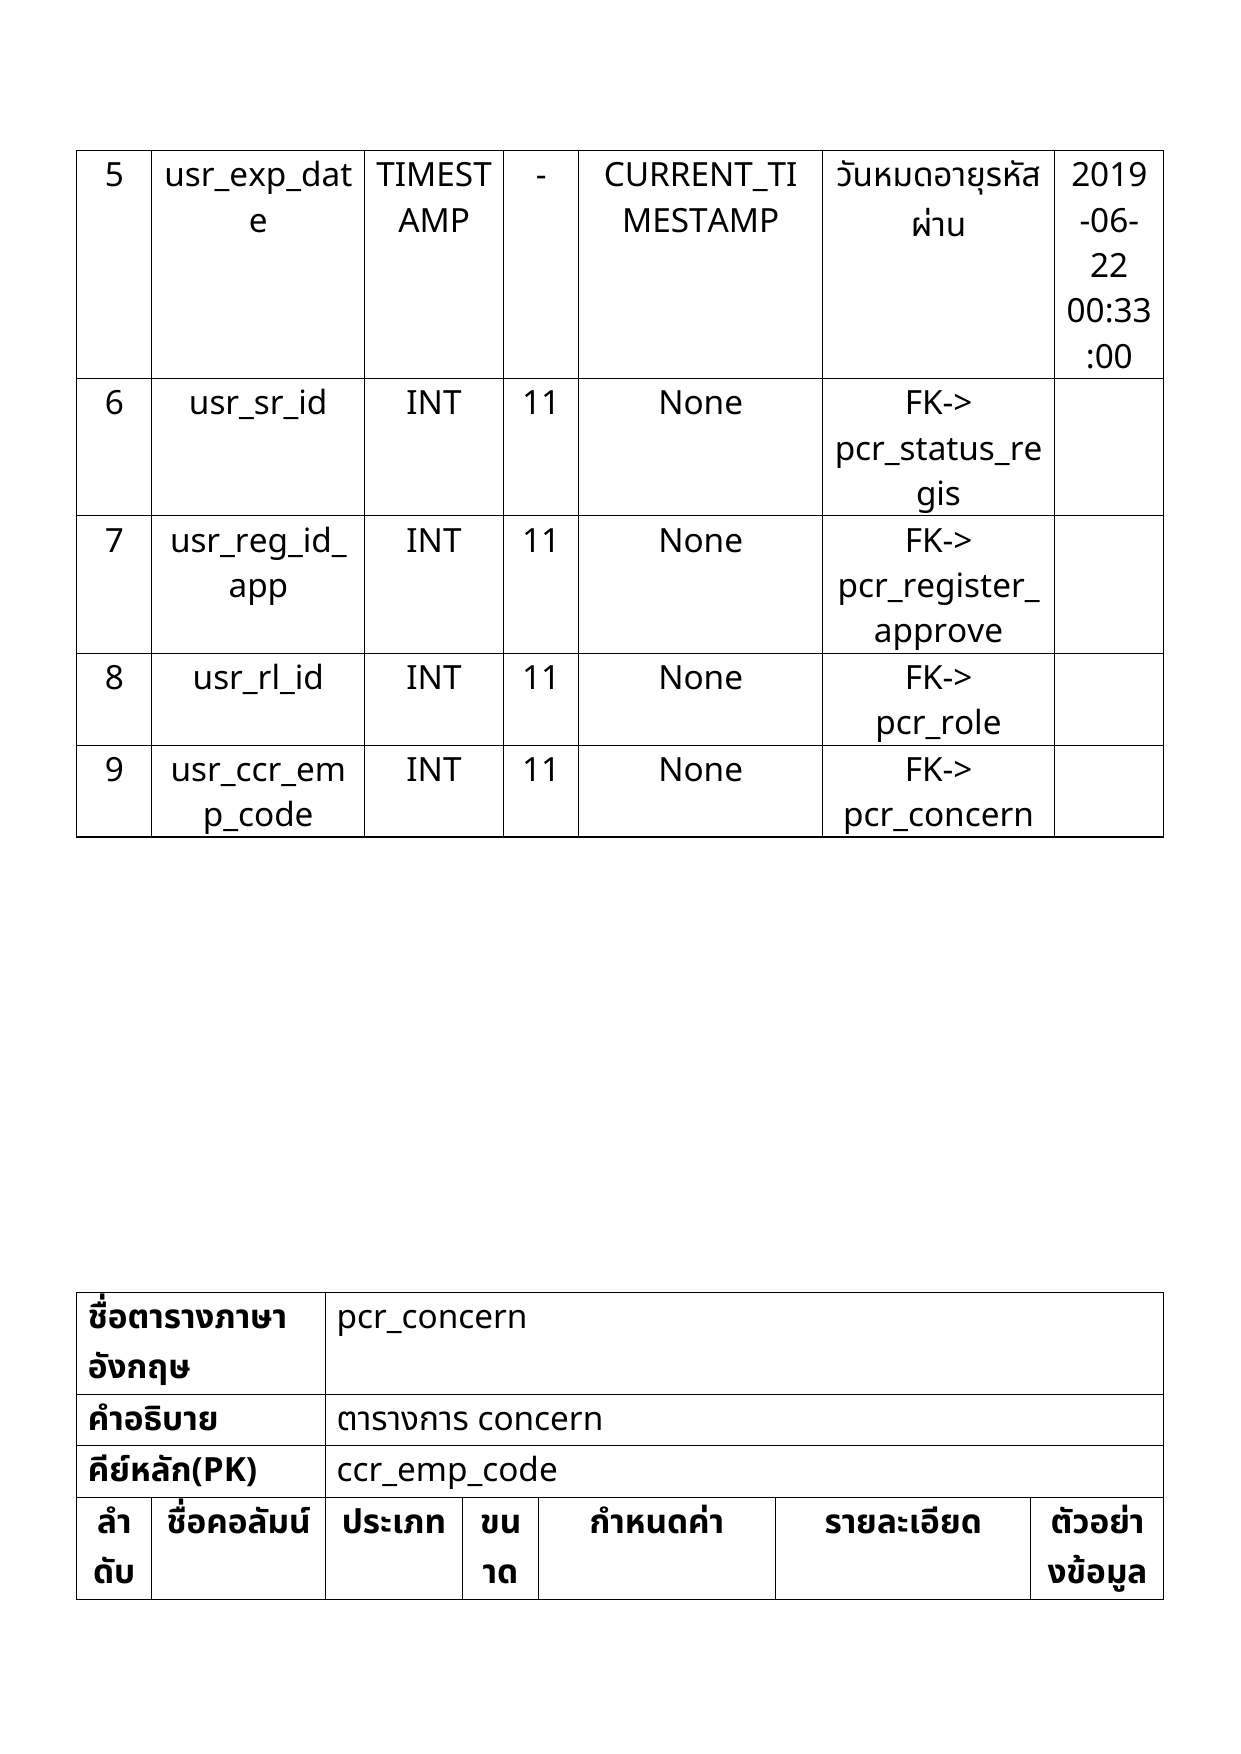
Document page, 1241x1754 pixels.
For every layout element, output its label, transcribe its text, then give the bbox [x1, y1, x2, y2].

table_cell ชื่อคอลัมน์ [152, 1498, 325, 1599]
table_cell ccr_emp_code [326, 1446, 1163, 1497]
table_cell None [579, 746, 822, 836]
table_cell usr_rl_id [152, 654, 364, 744]
table_cell 2019-06-22 00:33:00 [1055, 151, 1090, 378]
table_cell [1055, 654, 1163, 744]
table_cell FK-> pcr_status_regis [823, 379, 1054, 515]
table_cell 11 [504, 379, 578, 515]
table_cell 2019-06-22 00:33:00 [1128, 151, 1163, 378]
table_cell กำหนดค่า [539, 1498, 775, 1599]
table_cell INT [365, 746, 503, 836]
table_cell FK-> pcr_role [823, 654, 1054, 744]
table_header pcr_concern [326, 1293, 1163, 1393]
table_cell ประเภท [326, 1498, 462, 1599]
table_cell 11 [504, 516, 578, 653]
table_cell [1055, 379, 1163, 515]
table_cell 11 [504, 746, 578, 836]
table_cell วันหมดอายุรหัสผ่าน [823, 151, 1054, 378]
table_cell ขนาด [463, 1498, 538, 1599]
table_cell 11 [504, 654, 578, 744]
table_cell 9 [77, 746, 151, 836]
table_cell usr_exp_date [152, 151, 364, 378]
table_cell ตารางการ concern [326, 1395, 1163, 1445]
table_cell [1055, 516, 1163, 653]
table_cell usr_sr_id [152, 379, 364, 515]
table_cell None [579, 516, 822, 653]
table_cell 7 [77, 516, 151, 653]
table_cell รายละเอียด [776, 1498, 1030, 1599]
table_cell 6 [77, 379, 151, 515]
table_cell None [579, 379, 822, 515]
table_cell ลำดับ [77, 1498, 151, 1599]
table_header ชื่อตารางภาษาอังกฤษ [77, 1293, 325, 1393]
table_cell คำอธิบาย [77, 1395, 325, 1445]
table_cell INT [365, 379, 503, 515]
table_cell - [504, 151, 578, 378]
table_cell FK-> pcr_concern [823, 746, 1054, 836]
table_cell INT [365, 654, 503, 744]
table_cell CURRENT_TIMESTAMP [579, 151, 822, 378]
table_cell usr_ccr_emp_code [152, 746, 364, 836]
table_cell 8 [77, 654, 151, 744]
table_cell คีย์หลัก(PK) [77, 1446, 325, 1497]
table_cell 5 [77, 151, 151, 378]
table_cell FK-> pcr_register_approve [823, 516, 1054, 653]
table_cell INT [365, 516, 503, 653]
table_cell None [579, 654, 822, 744]
table_cell usr_reg_id_app [152, 516, 364, 653]
table_cell ตัวอย่างข้อมูล [1031, 1498, 1163, 1599]
table_cell [1055, 746, 1163, 836]
table_cell TIMESTAMP [365, 151, 503, 378]
